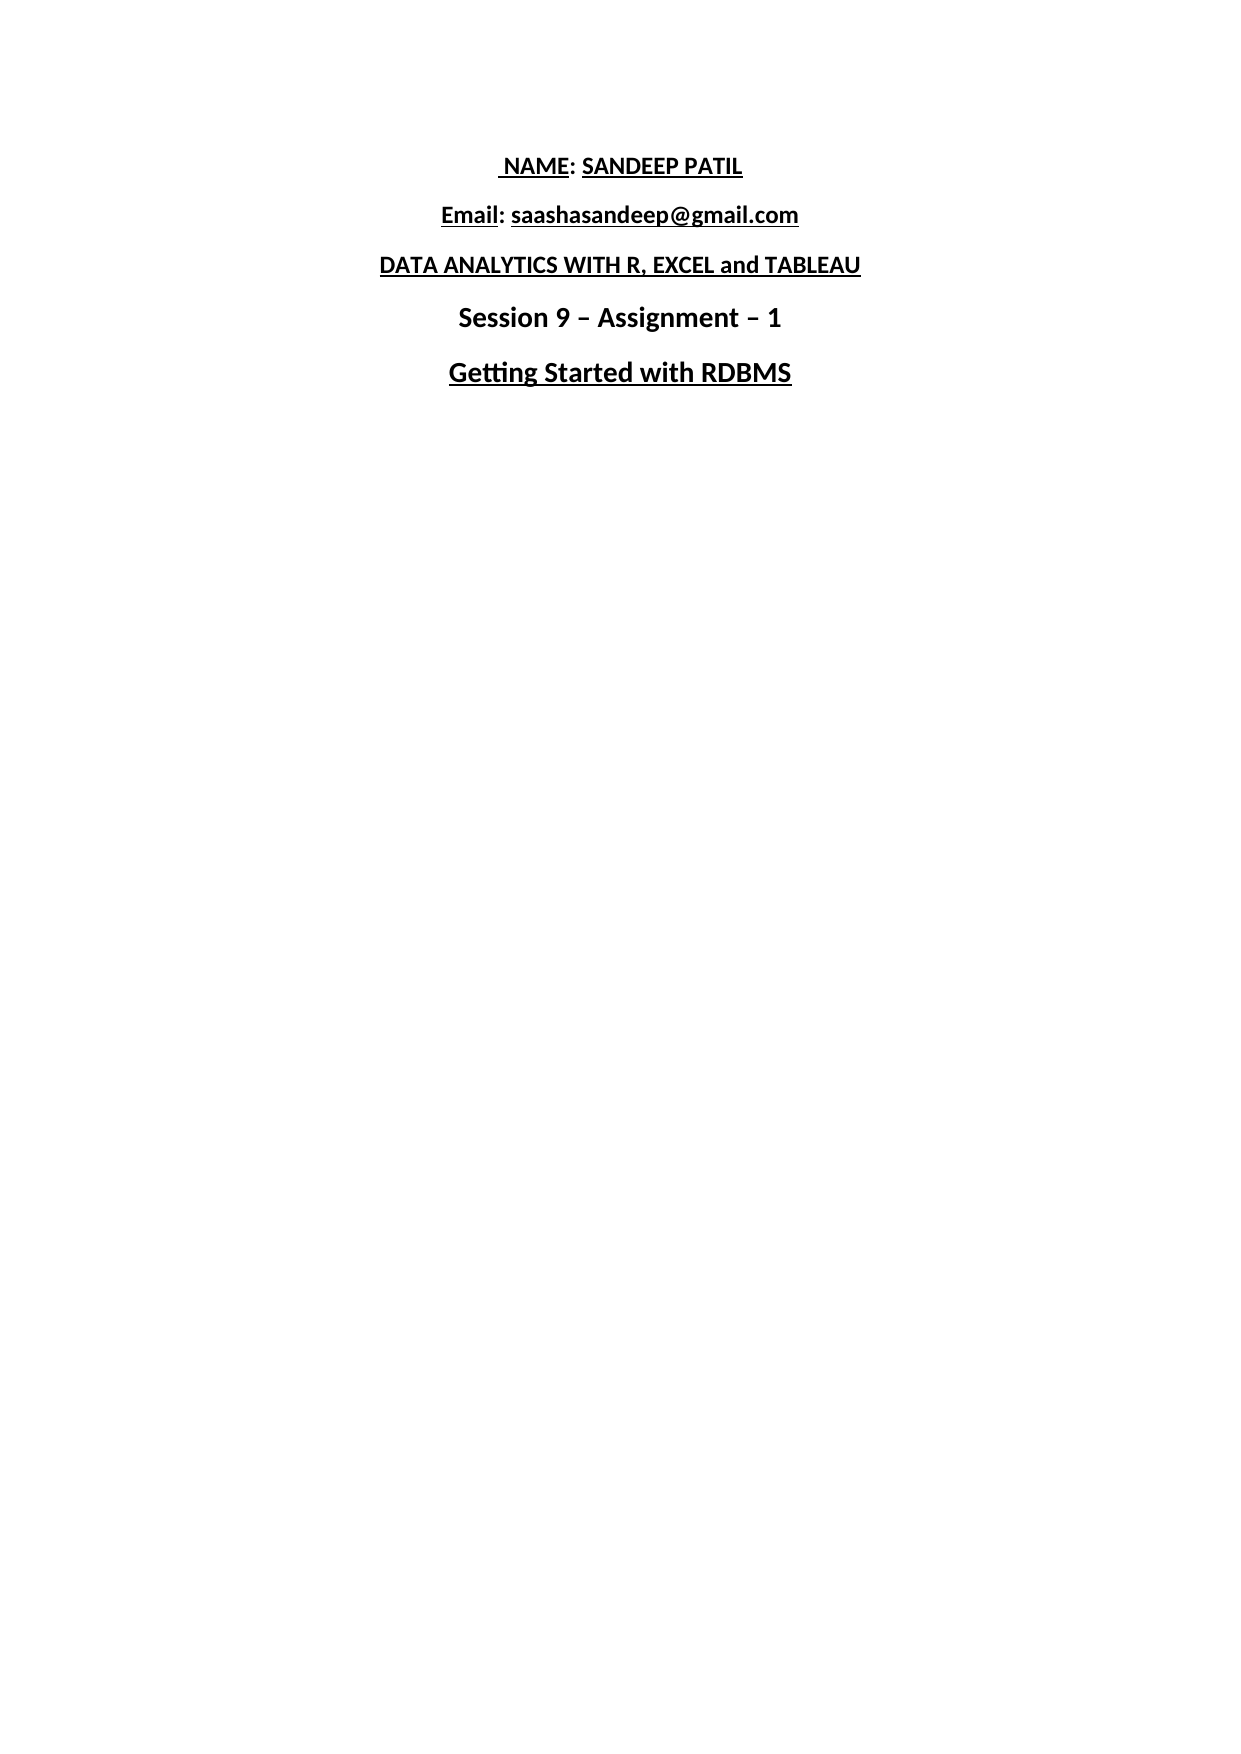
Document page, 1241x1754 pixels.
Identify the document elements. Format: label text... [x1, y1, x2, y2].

text Session 9 – Assignment – 1 [150, 299, 1090, 334]
text DATA ANALYTICS WITH R, EXCEL and TABLEAU [150, 249, 1090, 280]
text Email: saashasandeep@gmail.com [150, 199, 1090, 230]
text NAME: SANDEEP PATIL [150, 150, 1090, 181]
text Getting Started with RDBMS [150, 354, 1090, 389]
